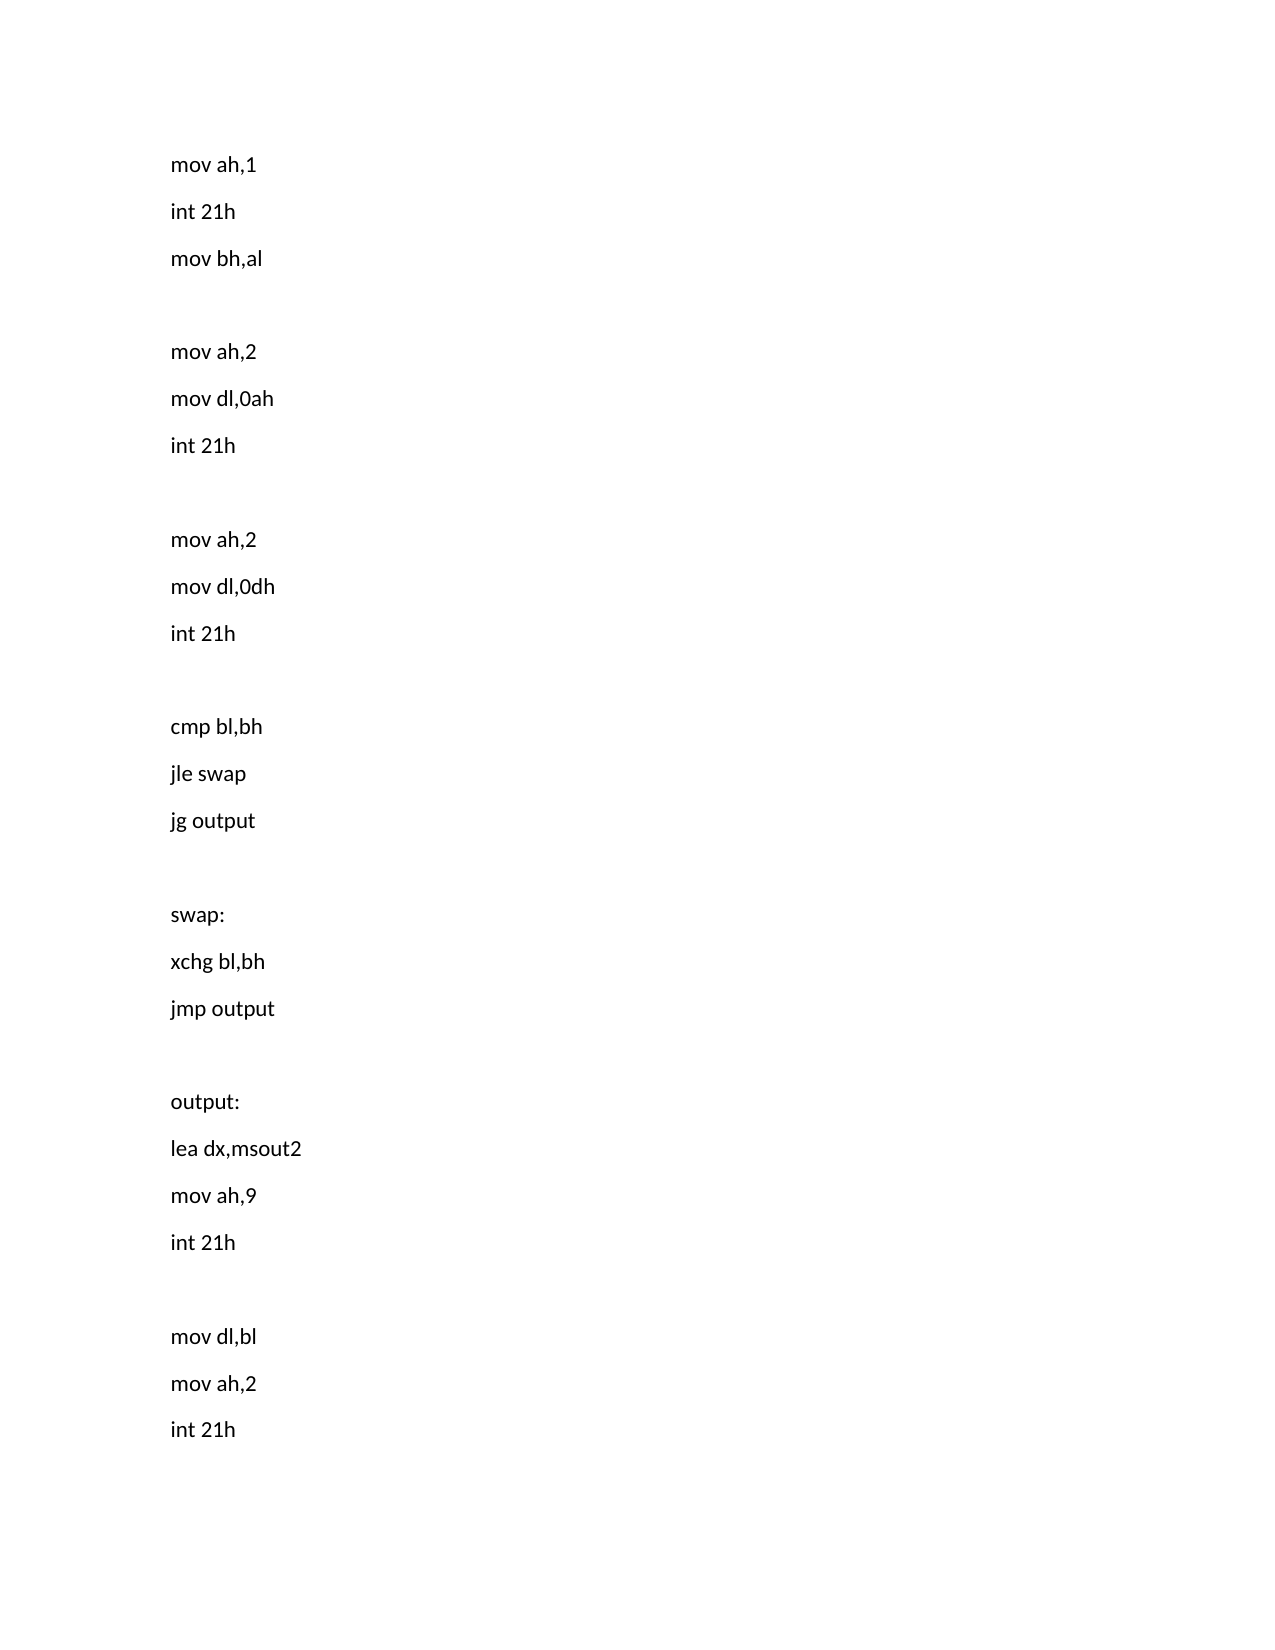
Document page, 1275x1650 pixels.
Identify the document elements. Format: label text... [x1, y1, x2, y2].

text mov ah,9 [150, 1181, 1125, 1209]
text jg output [150, 806, 1125, 834]
text mov ah,2 [150, 337, 1125, 366]
text int 21h [150, 431, 1125, 459]
text int 21h [150, 1228, 1125, 1256]
text int 21h [150, 197, 1125, 225]
text xchg bl,bh [150, 947, 1125, 975]
text jle swap [150, 759, 1125, 787]
text mov dl,0ah [150, 384, 1125, 412]
text mov ah,2 [150, 525, 1125, 553]
text lea dx,msout2 [150, 1134, 1125, 1162]
text int 21h [150, 619, 1125, 647]
text mov dl,0dh [150, 572, 1125, 600]
text mov dl,bl [150, 1322, 1125, 1350]
text swap: [150, 900, 1125, 928]
text int 21h [150, 1416, 1125, 1444]
text cmp bl,bh [150, 712, 1125, 741]
text output: [150, 1087, 1125, 1116]
text mov ah,1 [150, 150, 1125, 178]
text mov bh,al [150, 244, 1125, 272]
text jmp output [150, 994, 1125, 1022]
text mov ah,2 [150, 1369, 1125, 1397]
